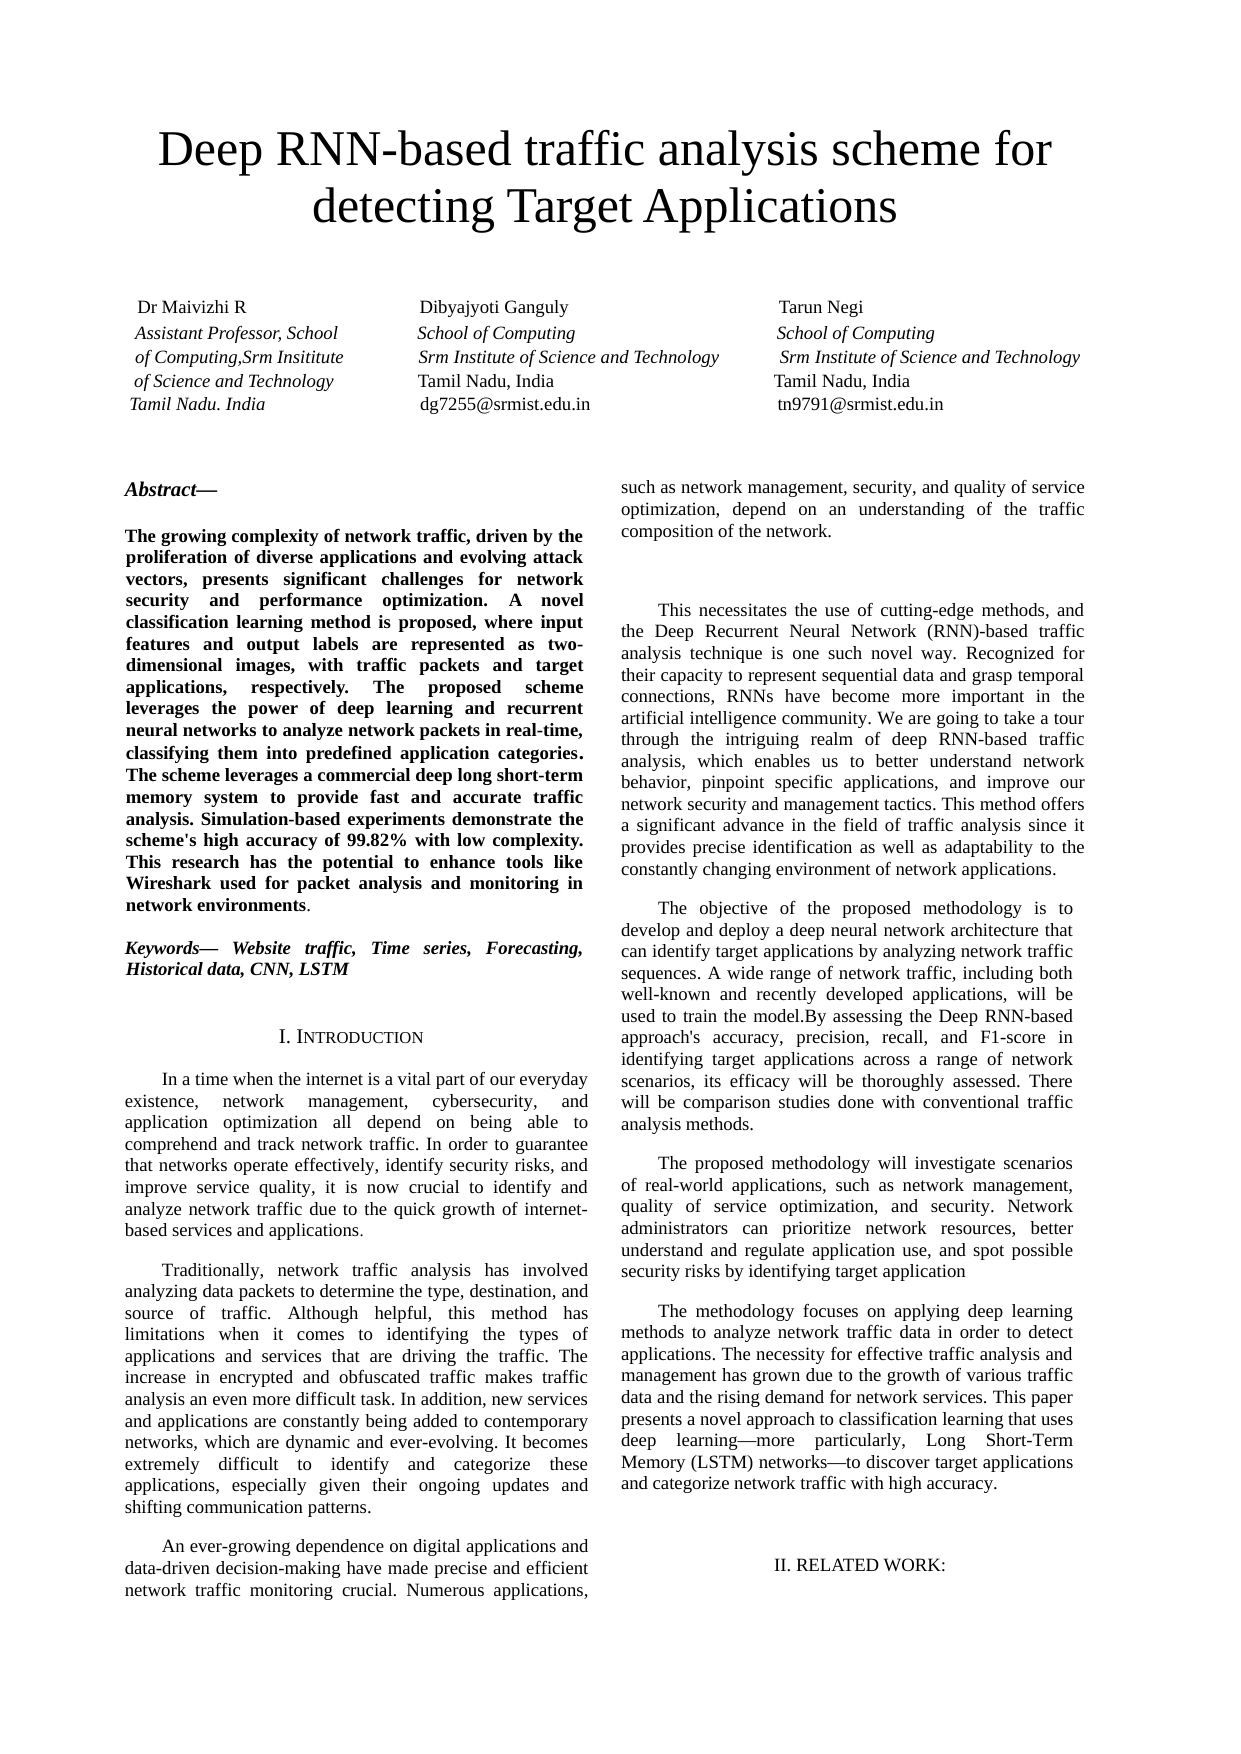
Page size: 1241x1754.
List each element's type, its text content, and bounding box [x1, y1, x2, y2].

text An ever-growing dependence on digital applications and data-driven decision-making have made precise and efficient network traffic monitoring crucial. Numerous applications, such as network management, security, and quality of service optimization, depend on an understanding of the traffic composition of the network. [621, 476, 1085, 541]
text of Computing,Srm Insititute Srm Institute of Science and Technology Srm Institute of Science and Technology [124, 346, 1085, 367]
text Abstract— [124, 476, 584, 501]
text The methodology focuses on applying deep learning methods to analyze network traffic data in order to detect applications. The necessity for effective traffic analysis and management has grown due to the growth of various traffic data and the rising demand for network services. This paper presents a novel approach to classification learning that uses deep learning—more particularly, Long Short-Term Memory (LSTM) networks—to discover target applications and categorize network traffic with high accuracy. [621, 1300, 1074, 1494]
text Dr Maivizhi R Dibyajyoti Ganguly Tarun Negi [124, 296, 1085, 317]
text This necessitates the use of cutting-edge methods, and the Deep Recurrent Neural Network (RNN)-based traffic analysis technique is one such novel way. Recognized for their capacity to represent sequential data and grasp temporal connections, RNNs have become more important in the artificial intelligence community. We are going to take a tour through the intriguing realm of deep RNN-based traffic analysis, which enables us to better understand network behavior, pinpoint specific applications, and improve our network security and management tactics. This method offers a significant advance in the field of traffic analysis since it provides precise identification as well as adaptability to the constantly changing environment of network applications. [621, 599, 1085, 879]
text In a time when the internet is a vital part of our everyday existence, network management, cybersecurity, and application optimization all depend on being able to comprehend and track network traffic. In order to guarantee that networks operate effectively, identify security risks, and improve service quality, it is now crucial to identify and analyze network traffic due to the quick growth of internet-based services and applications. [124, 1068, 589, 1241]
text The proposed methodology will investigate scenarios of real-world applications, such as network management, quality of service optimization, and security. Network administrators can prioritize network resources, better understand and regulate application use, and spot possible security risks by identifying target application [621, 1152, 1074, 1282]
text The objective of the proposed methodology is to develop and deploy a deep neural network architecture that can identify target applications by analyzing network traffic sequences. A wide range of network traffic, including both well-known and recently developed applications, will be used to train the model.By assessing the Deep RNN-based approach's accuracy, precision, recall, and F1-score in identifying target applications across a range of network scenarios, its efficacy will be thoroughly assessed. There will be comparison studies done with conventional traffic analysis methods. [621, 897, 1074, 1134]
text II. RELATED WORK: [619, 1553, 1085, 1575]
text Keywords— Website traffic, Time series, Forecasting, Historical data, CNN, LSTM [124, 937, 584, 980]
text of Science and Technology Tamil Nadu, India Tamil Nadu, India [124, 370, 1085, 391]
text I. INTRODUCTION [124, 1024, 577, 1048]
text Assistant Professor, School School of Computing School of Computing [124, 322, 1085, 344]
text The growing complexity of network traffic, driven by the proliferation of diverse applications and evolving attack vectors, presents significant challenges for network security and performance optimization. A novel classification learning method is proposed, where input features and output labels are represented as two-dimensional images, with traffic packets and target applications, respectively. The proposed scheme leverages the power of deep learning and recurrent neural networks to analyze network packets in real-time, classifying them into predefined application categories. The scheme leverages a commercial deep long short-term memory system to provide fast and accurate traffic analysis. Simulation-based experiments demonstrate the scheme's high accuracy of 99.82% with low complexity. This research has the potential to enhance tools like Wireshark used for packet analysis and monitoring in network environments. [124, 524, 584, 915]
text Deep RNN-based traffic analysis scheme for detecting Target Applications [124, 119, 1085, 233]
text Traditionally, network traffic analysis has involved analyzing data packets to determine the type, destination, and source of traffic. Although helpful, this method has limitations when it comes to identifying the types of applications and services that are driving the traffic. The increase in encrypted and obfuscated traffic makes traffic analysis an even more difficult task. In addition, new services and applications are constantly being added to contemporary networks, which are dynamic and ever-evolving. It becomes extremely difficult to identify and categorize these applications, especially given their ongoing updates and shifting communication patterns. [124, 1258, 589, 1517]
text An ever-growing dependence on digital applications and data-driven decision-making have made precise and efficient network traffic monitoring crucial. Numerous applications, such as network management, security, and quality of service optimization, depend on an understanding of the traffic composition of the network. [124, 1535, 589, 1600]
text Tamil Nadu. India dg7255@srmist.edu.in tn9791@srmist.edu.in [124, 393, 1085, 414]
